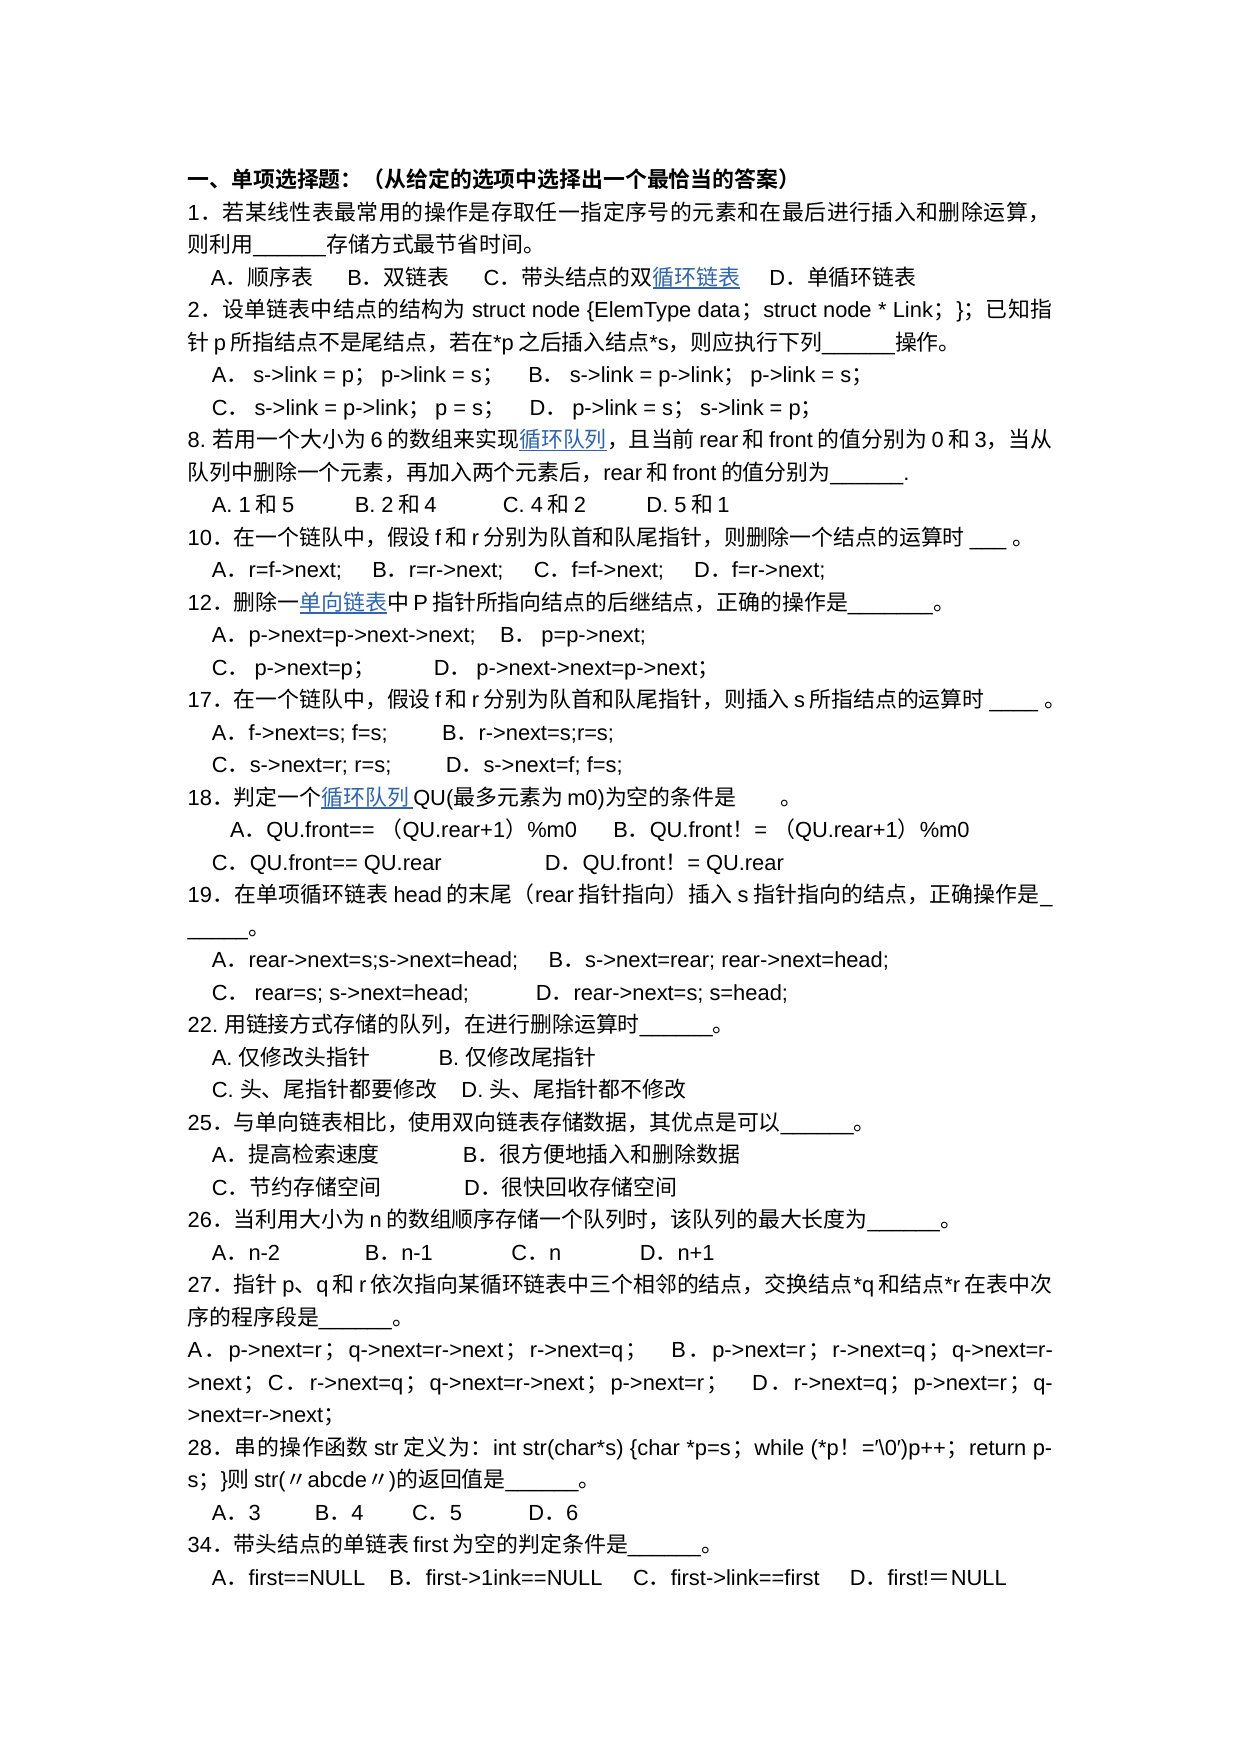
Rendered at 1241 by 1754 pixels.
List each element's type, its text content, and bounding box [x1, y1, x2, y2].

text 10．在一个链队中，假设f和r分别为队首和队尾指针，则删除一个结点的运算时 ___ 。 A．r=f->next; B．r=r->next; C．f=f->next; D．f=r->next; 12．删除一单向链表中P指针所指向结点的后继结点，正确的操作是_______。 A．p->next=p->next->next; B． p=p->next; C． p->next=p； D． p->next->next=p->next； 17．在一个链队中，假设f和r分别为队首和队尾指针，则插入s所指结点的运算时 ____ 。 A．f->next=s; f=s; B．r->next=s;r=s; C．s->next=r; r=s; D．s->next=f; f=s; 18．判定一个循环队列QU(最多元素为m0)为空的条件是 。 [187, 519, 1053, 812]
text 一、单项选择题：（从给定的选项中选择出一个最恰当的答案） 1．若某线性表最常用的操作是存取任一指定序号的元素和在最后进行插入和删除运算，则利用______存储方式最节省时间。 [187, 162, 1053, 259]
text A．顺序表 B．双链表 C．带头结点的双循环链表 D．单循环链表 2．设单链表中结点的结构为struct node {ElemType data；struct node * Link；}；已知指针p所指结点不是尾结点，若在*p之后插入结点*s，则应执行下列______操作。 A． s->link = p； p->link = s； B． s->link = p->link； p->link = s； C． s->link = p->link； p = s； D． p->link = s； s->link = p； 8. 若用一个大小为6的数组来实现循环队列，且当前rear和front的值分别为0和3，当从队列中删除一个元素，再加入两个元素后，rear和front的值分别为______. A. 1和 5 B. 2和4 C. 4和2 D. 5和1 [187, 259, 1053, 519]
text 25．与单向链表相比，使用双向链表存储数据，其优点是可以______。 A．提高检索速度 B．很方便地插入和删除数据 C．节约存储空间 D．很快回收存储空间 26．当利用大小为n的数组顺序存储一个队列时，该队列的最大长度为______。 A．n-2 B．n-1 C．n D．n+1 27．指针p、q和r依次指向某循环链表中三个相邻的结点，交换结点*q和结点*r在表中次序的程序段是______。 A．p->next=r；q->next=r->next；r->next=q； B．p->next=r；r->next=q；q->next=r->next；C．r->next=q；q->next=r->next；p->next=r； D．r->next=q；p->next=r；q->next=r->next； 28．串的操作函数str定义为：int str(char*s) {char *p=s；while (*p！=′\0′)p++；return p-s；}则str(〃abcde〃)的返回值是______。 A．3 B．4 C．5 D．6 34．带头结点的单链表first为空的判定条件是______。 A．first==NULL B．first->1ink==NULL C．first->link==first D．first!＝NULL [187, 1104, 1053, 1592]
text A．QU.front== （QU.rear+1）%m0 B．QU.front！= （QU.rear+1）%m0 C．QU.front== QU.rear D．QU.front！= QU.rear 19．在单项循环链表head的末尾（rear指针指向）插入s指针指向的结点，正确操作是______。 A．rear->next=s;s->next=head; B．s->next=rear; rear->next=head; C． rear=s; s->next=head; D．rear->next=s; s=head; 22. 用链接方式存储的队列，在进行删除运算时______。 A. 仅修改头指针 B. 仅修改尾指针 C. 头、尾指针都要修改 D. 头、尾指针都不修改 [187, 812, 1053, 1104]
